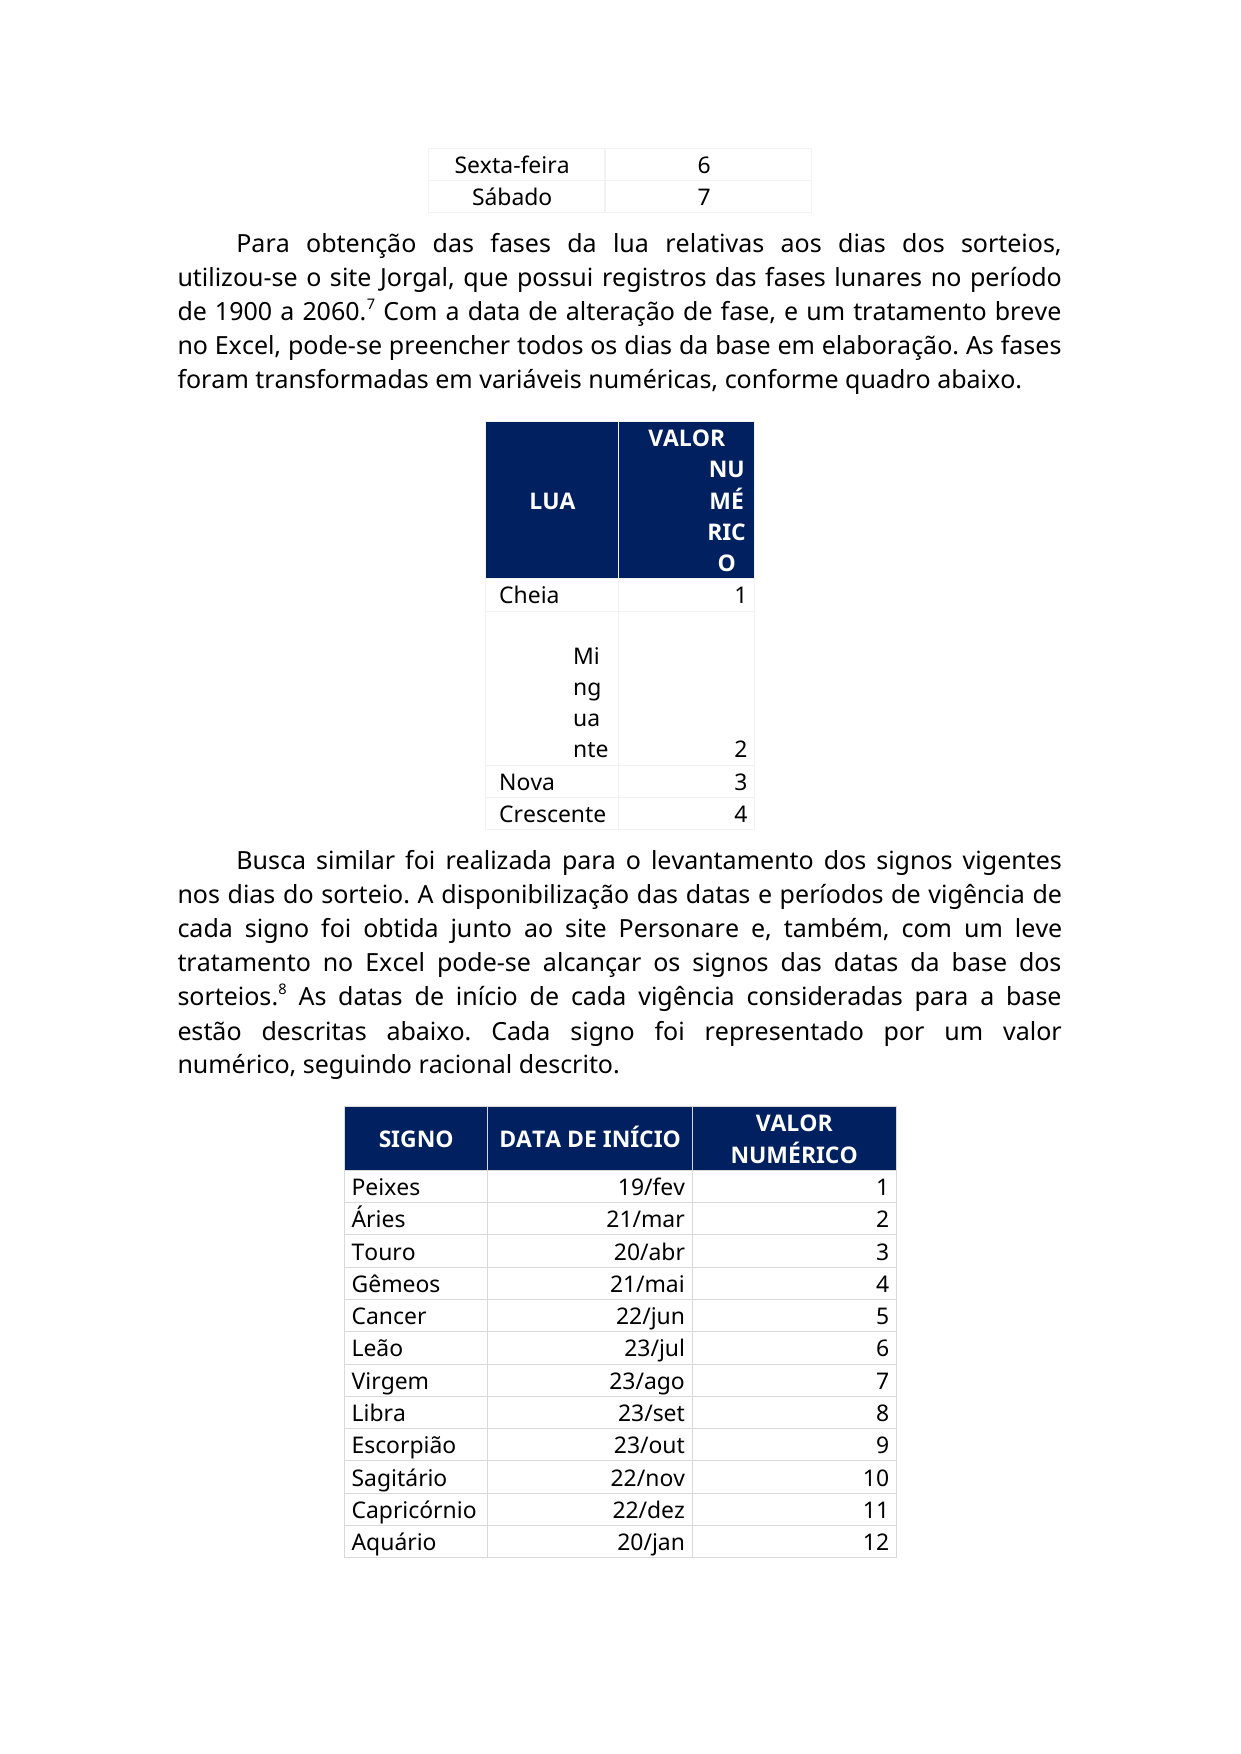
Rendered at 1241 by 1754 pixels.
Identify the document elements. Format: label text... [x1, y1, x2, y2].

table_cell 21/mar [488, 1203, 692, 1234]
table_cell 3 [619, 766, 754, 797]
table_cell Crescente [486, 798, 618, 829]
table_cell 10 [693, 1461, 896, 1493]
table_cell 5 [693, 1300, 896, 1331]
table_cell 3 [693, 1235, 896, 1267]
table_cell 9 [693, 1429, 896, 1460]
table_header DATA DE INÍCIO [488, 1107, 692, 1170]
table_cell 7 [693, 1365, 896, 1396]
table_cell Sagitário [345, 1461, 487, 1493]
table_cell Leão [345, 1332, 487, 1363]
table_cell 21/mai [488, 1268, 692, 1299]
table_header VALOR NUMÉRICO [619, 422, 754, 578]
table_cell Capricórnio [345, 1494, 487, 1525]
table_cell 11 [693, 1494, 896, 1525]
table_cell 8 [693, 1397, 896, 1428]
table_cell Sábado [429, 181, 604, 212]
table_cell 2 [693, 1203, 896, 1234]
table_cell 6 [606, 149, 811, 180]
table_cell 23/out [488, 1429, 692, 1460]
table_cell 7 [606, 181, 811, 212]
table_cell 20/abr [488, 1235, 692, 1267]
table_cell 22/jun [488, 1300, 692, 1331]
table_cell Libra [345, 1397, 487, 1428]
table_header LUA [486, 422, 618, 578]
table_cell Nova [486, 766, 618, 797]
table_cell 20/jan [488, 1526, 692, 1557]
table_cell 1 [619, 579, 754, 611]
table_cell Peixes [345, 1171, 487, 1202]
table_cell 4 [619, 798, 754, 829]
table_cell 1 [693, 1171, 896, 1202]
table_cell Aquário [345, 1526, 487, 1557]
table_cell Gêmeos [345, 1268, 487, 1299]
table_cell 2 [619, 612, 754, 765]
table_cell 23/set [488, 1397, 692, 1428]
table_cell Escorpião [345, 1429, 487, 1460]
table_cell 4 [693, 1268, 896, 1299]
table_cell 6 [693, 1332, 896, 1363]
table_cell 19/fev [488, 1171, 692, 1202]
table_cell 23/ago [488, 1365, 692, 1396]
table_cell 22/dez [488, 1494, 692, 1525]
table_cell Áries [345, 1203, 487, 1234]
table_header SIGNO [345, 1107, 487, 1170]
table_header VALOR NUMÉRICO [693, 1107, 896, 1170]
table_cell Touro [345, 1235, 487, 1267]
table_cell 22/nov [488, 1461, 692, 1493]
table_cell Sexta-feira [429, 149, 604, 180]
table_cell Virgem [345, 1365, 487, 1396]
table_cell Cancer [345, 1300, 487, 1331]
list Busca similar foi realizada para o levantamento dos signos vigentes nos dias do sorteio. A disponibilização das datas e períodos de vigência de cada signo foi obtida junto ao site Personare e, também, com um leve tratamento no Excel pode-se alcançar os signos das datas da base dos sorteios.8 As datas de início de cada vigência consideradas para a base estão descritas abaixo. Cada signo foi representado por um valor numérico, seguindo racional descrito. [177, 843, 1063, 1081]
table_cell 23/jul [488, 1332, 692, 1363]
list Para obtenção das fases da lua relativas aos dias dos sorteios, utilizou-se o site Jorgal, que possui registros das fases lunares no período de 1900 a 2060.7 Com a data de alteração de fase, e um tratamento breve no Excel, pode-se preencher todos os dias da base em elaboração. As fases foram transformadas em variáveis numéricas, conforme quadro abaixo. [177, 226, 1063, 396]
table_cell Minguante [486, 612, 618, 765]
table_cell Cheia [486, 579, 618, 611]
table_cell 12 [693, 1526, 896, 1557]
